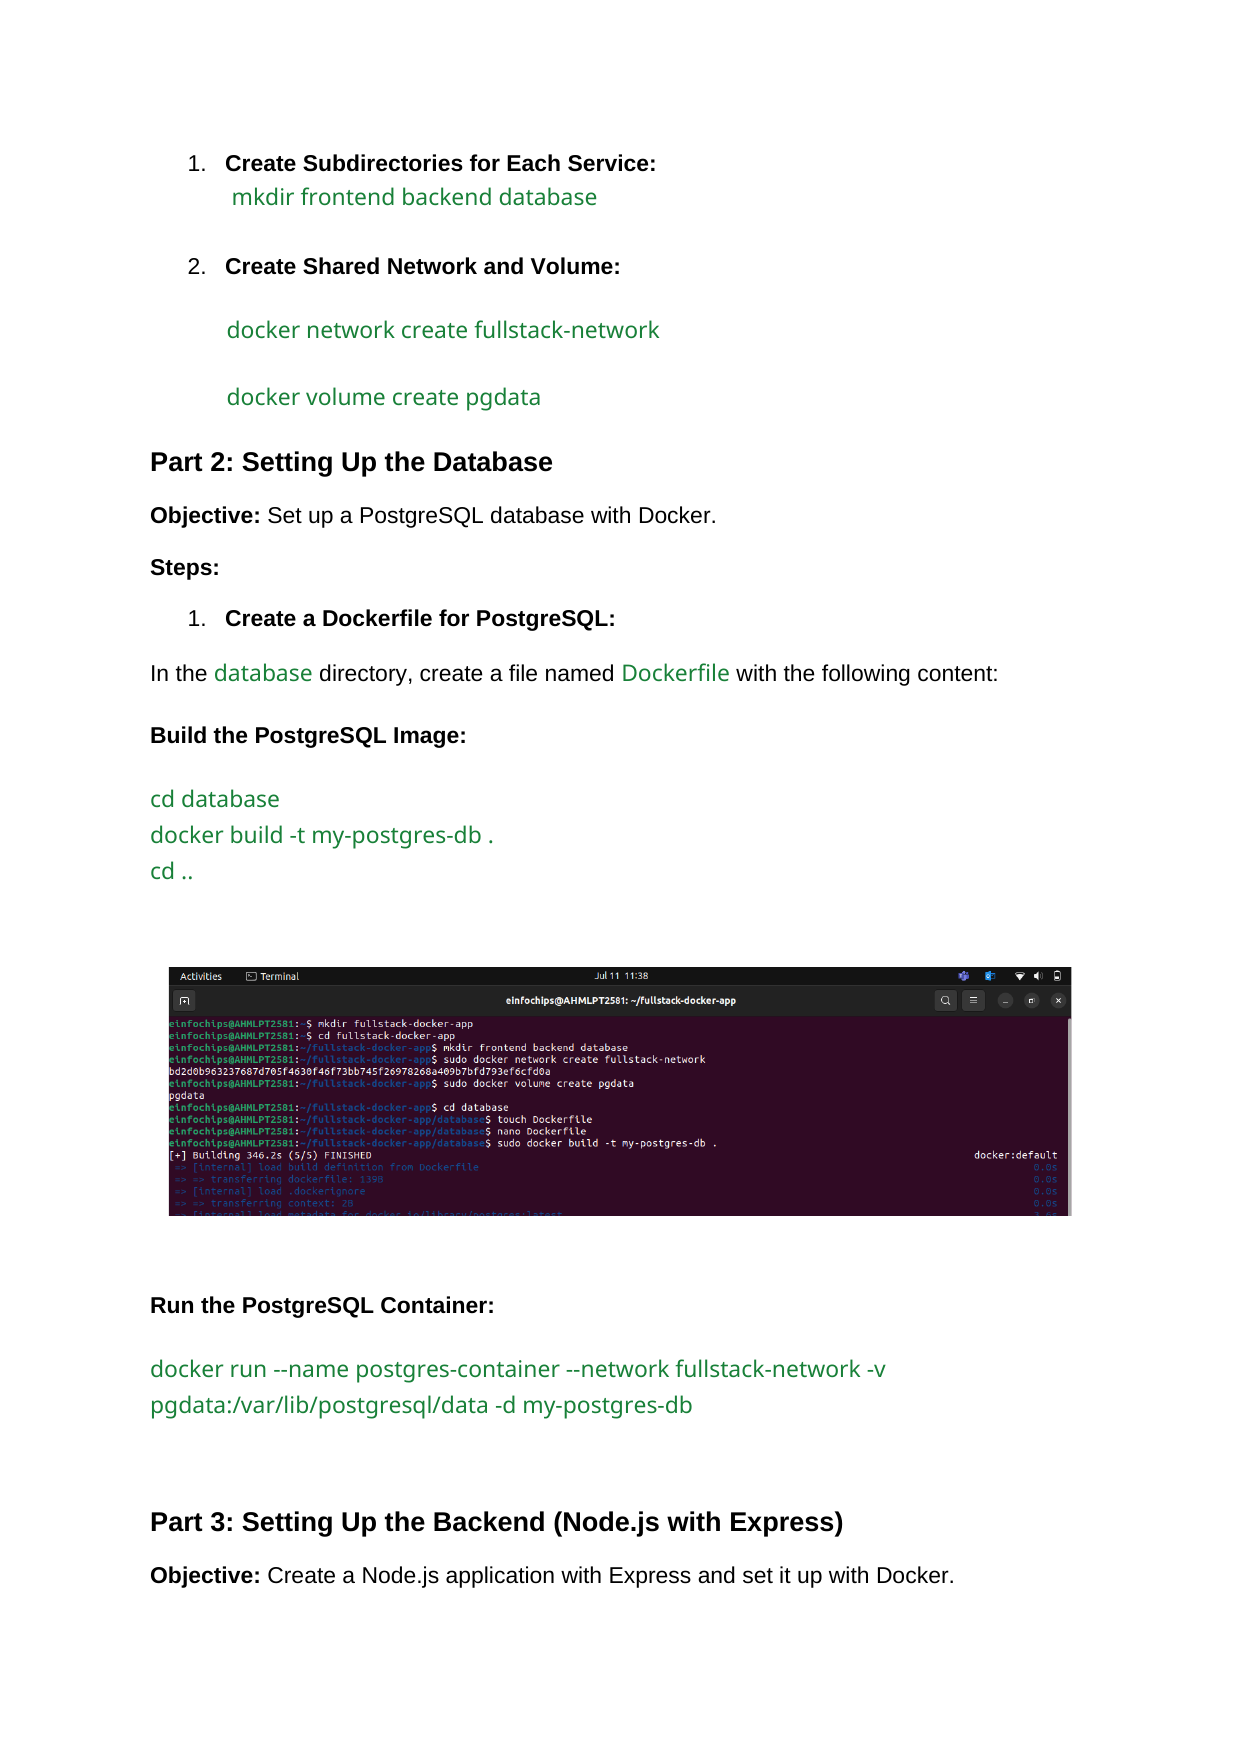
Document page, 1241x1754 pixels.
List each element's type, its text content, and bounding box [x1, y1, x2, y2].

text Objective: Set up a PostgreSQL database with Docker. [150, 502, 1090, 529]
text cd .. [150, 855, 1090, 886]
text Run the PostgreSQL Container: docker run --name postgres-container --network fullstack-network -v pgdata:/var/lib/postgresql/data -d my-postgres-db [150, 1292, 1090, 1420]
text docker build -t my-postgres-db . [150, 819, 1090, 850]
text Objective: Create a Node.js application with Express and set it up with Docker. [150, 1562, 1090, 1588]
text docker volume create pgdata [150, 350, 1090, 412]
subtitle Part 3: Setting Up the Backend (Node.js with Express) [150, 1506, 1090, 1537]
list Create Shared Network and Volume: [187, 253, 1090, 279]
subtitle Part 2: Setting Up the Database [150, 446, 1090, 477]
picture [168, 967, 1072, 1216]
list Create a Dockerfile for PostgreSQL: [187, 605, 1090, 632]
text Steps: [150, 554, 1090, 580]
list Create Subdirectories for Each Service: mkdir frontend backend database [187, 150, 1090, 212]
text In the database directory, create a file named Dockerfile with the following content: [150, 657, 1090, 718]
text docker network create fullstack-network [150, 283, 1090, 345]
text Build the PostgreSQL Image: cd database [150, 722, 1090, 814]
